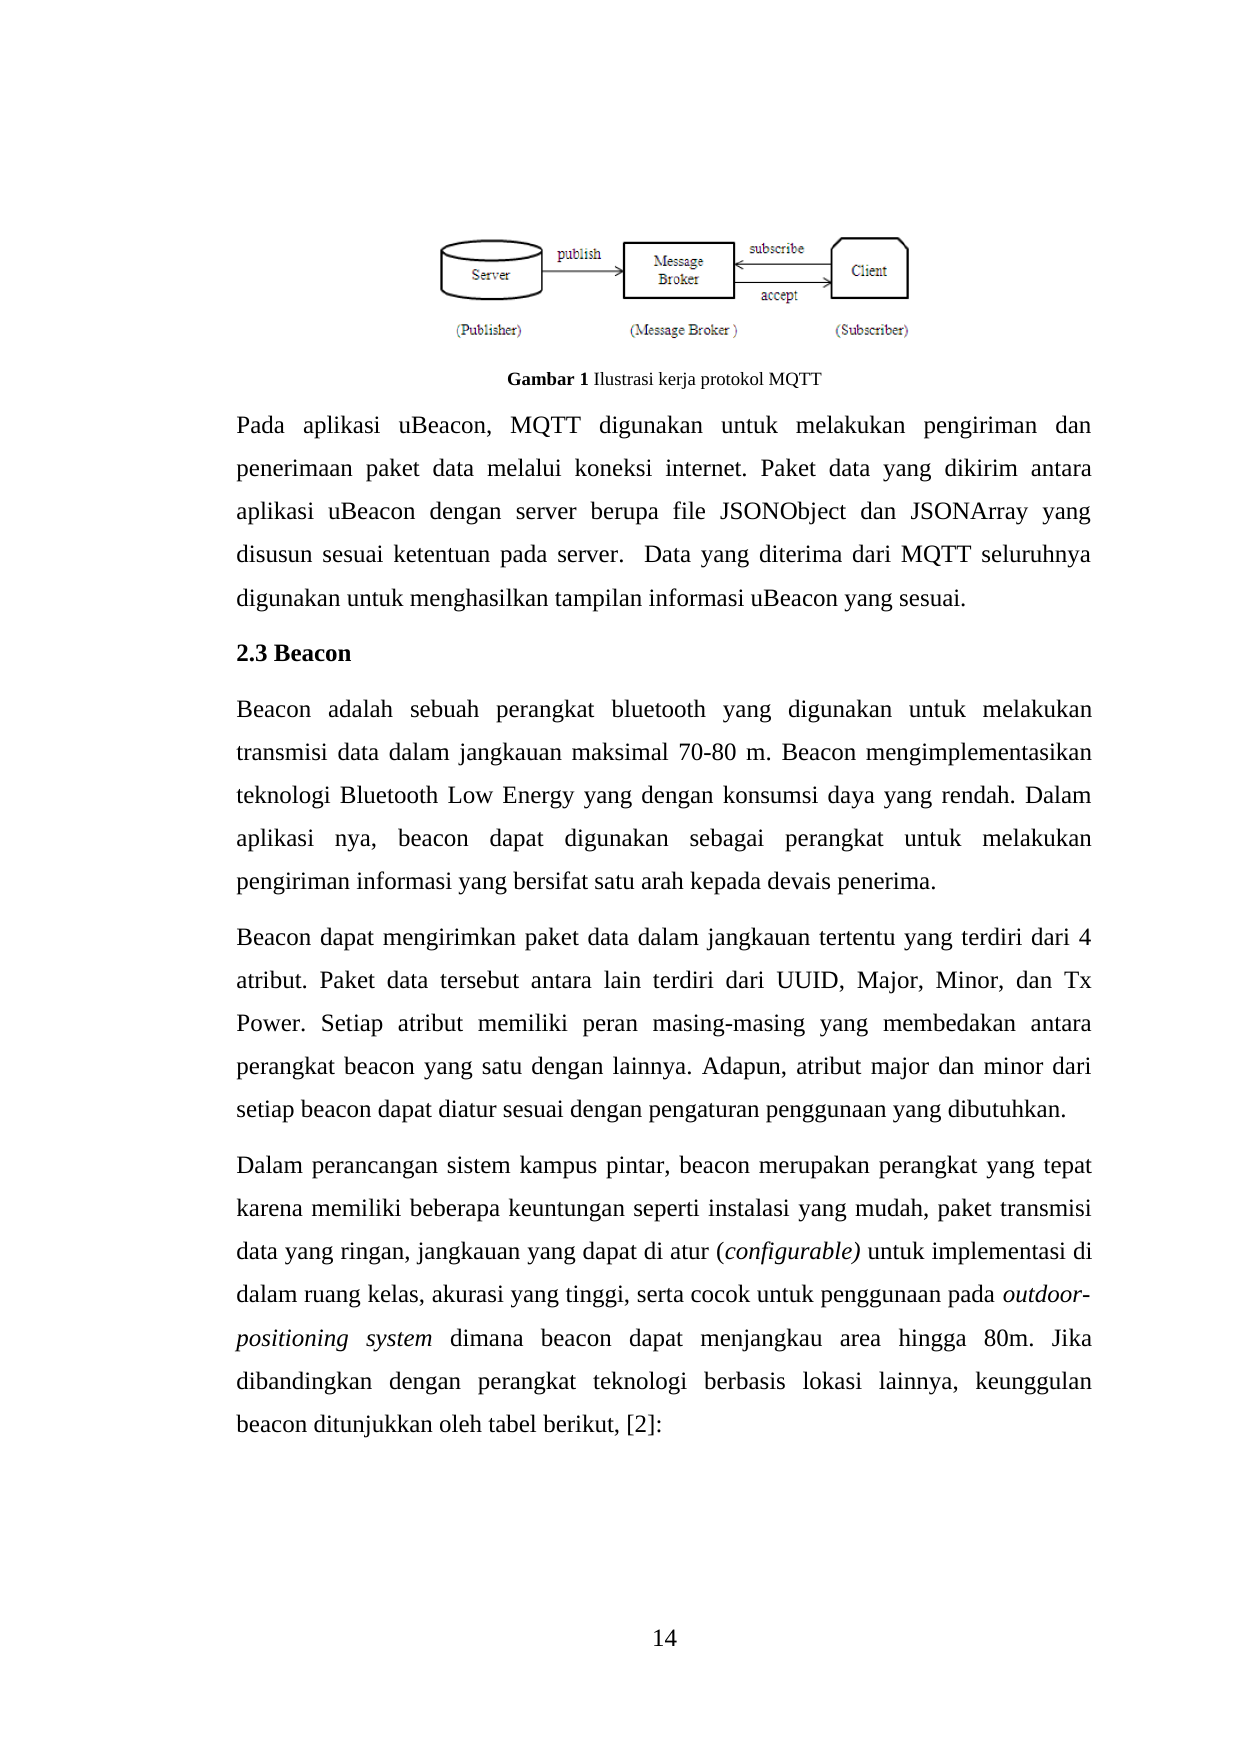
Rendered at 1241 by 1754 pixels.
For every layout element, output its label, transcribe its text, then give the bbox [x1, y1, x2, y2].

text 2.3 Beacon [236, 638, 1092, 667]
picture [433, 236, 917, 344]
text Beacon adalah sebuah perangkat bluetooth yang digunakan untuk melakukan transmisi data dalam jangkauan maksimal 70-80 m. Beacon mengimplementasikan teknologi Bluetooth Low Energy yang dengan konsumsi daya yang rendah. Dalam aplikasi nya, beacon dapat digunakan sebagai perangkat untuk melakukan pengiriman informasi yang bersifat satu arah kepada devais penerima. [236, 694, 1092, 895]
text Gambar 1 Ilustrasi kerja protokol MQTT [236, 368, 1092, 389]
text Beacon dapat mengirimkan paket data dalam jangkauan tertentu yang terdiri dari 4 atribut. Paket data tersebut antara lain terdiri dari UUID, Major, Minor, dan Tx Power. Setiap atribut memiliki peran masing-masing yang membedakan antara perangkat beacon yang satu dengan lainnya. Adapun, atribut major dan minor dari setiap beacon dapat diatur sesuai dengan pengaturan penggunaan yang dibutuhkan. [236, 922, 1092, 1123]
text Pada aplikasi uBeacon, MQTT digunakan untuk melakukan pengiriman dan penerimaan paket data melalui koneksi internet. Paket data yang dikirim antara aplikasi uBeacon dengan server berupa file JSONObject dan JSONArray yang disusun sesuai ketentuan pada server. Data yang diterima dari MQTT seluruhnya digunakan untuk menghasilkan tampilan informasi uBeacon yang sesuai. [236, 410, 1092, 611]
text Dalam perancangan sistem kampus pintar, beacon merupakan perangkat yang tepat karena memiliki beberapa keuntungan seperti instalasi yang mudah, paket transmisi data yang ringan, jangkauan yang dapat di atur (configurable) untuk implementasi di dalam ruang kelas, akurasi yang tinggi, serta cocok untuk penggunaan pada outdoor-positioning system dimana beacon dapat menjangkau area hingga 80m. Jika dibandingkan dengan perangkat teknologi berbasis lokasi lainnya, keunggulan beacon ditunjukkan oleh tabel berikut, [2]: [236, 1150, 1092, 1438]
